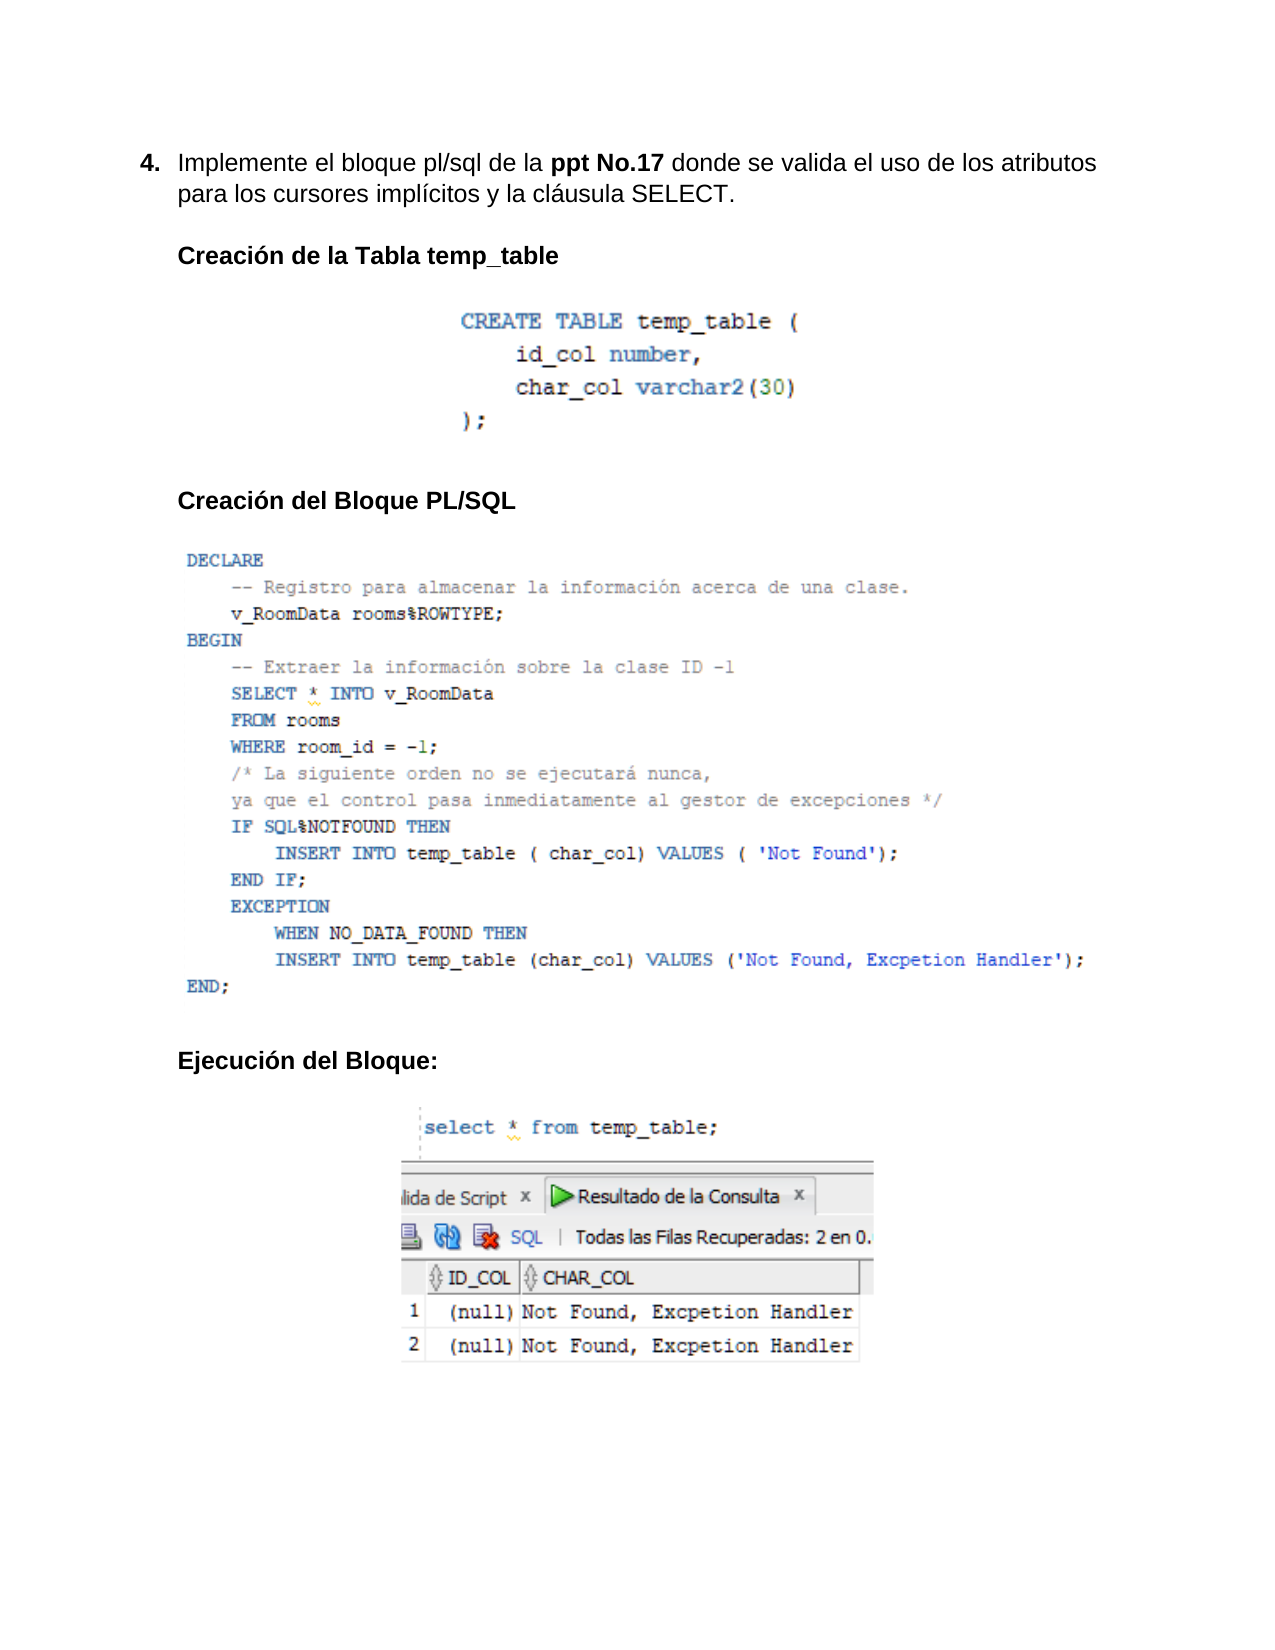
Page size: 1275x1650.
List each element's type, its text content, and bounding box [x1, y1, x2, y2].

list Creación de la Tabla temp_table [177, 241, 1098, 269]
picture [401, 1107, 874, 1378]
picture [460, 302, 815, 453]
list Implemente el bloque pl/sql de la ppt No.17 donde se valida el uso de los atributos para los cursores implícitos y la cláusula SELECT. [140, 148, 1098, 207]
list Creación del Bloque PL/SQL [177, 486, 1098, 515]
picture [184, 548, 1090, 1013]
list Ejecución del Bloque: [177, 1046, 1098, 1074]
